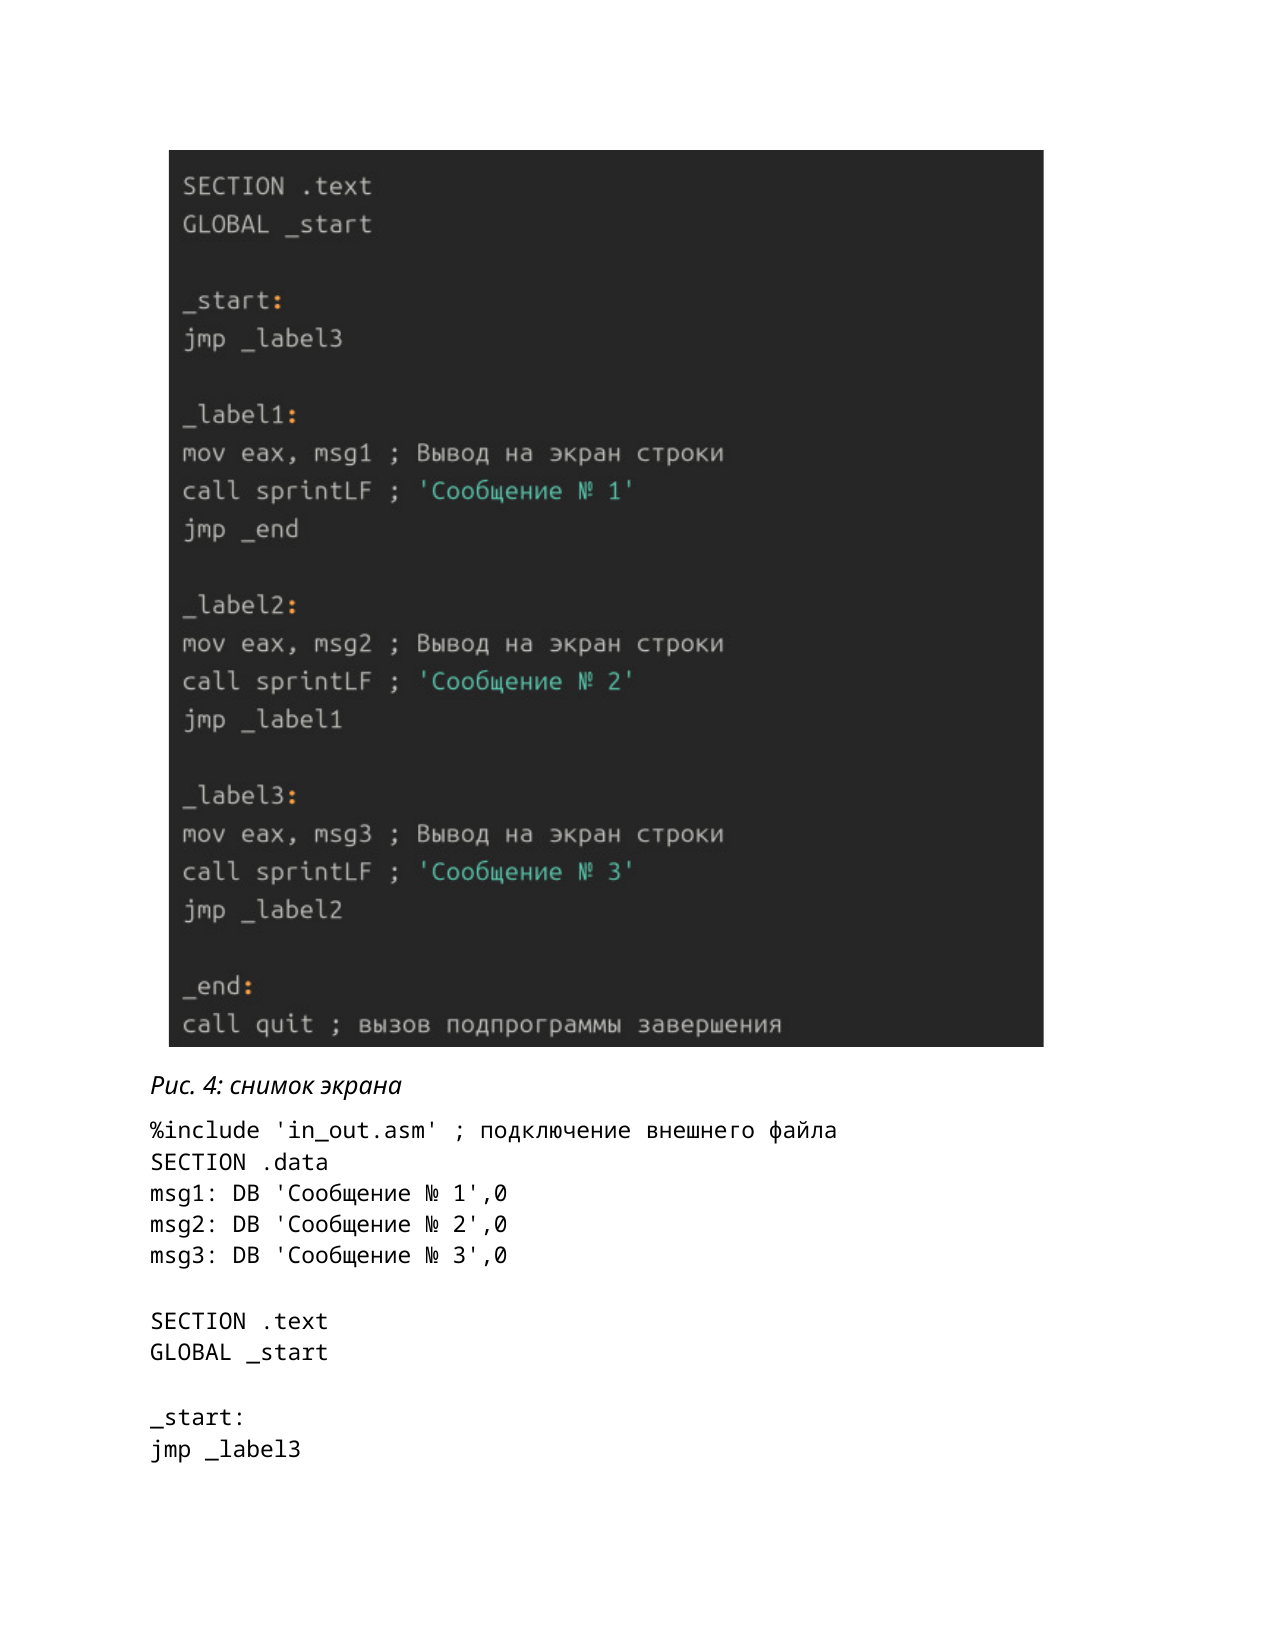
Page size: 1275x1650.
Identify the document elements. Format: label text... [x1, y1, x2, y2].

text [150, 1114, 1125, 1498]
picture [168, 150, 1044, 1047]
text Рис. 4: снимок экрана [150, 1068, 1125, 1102]
